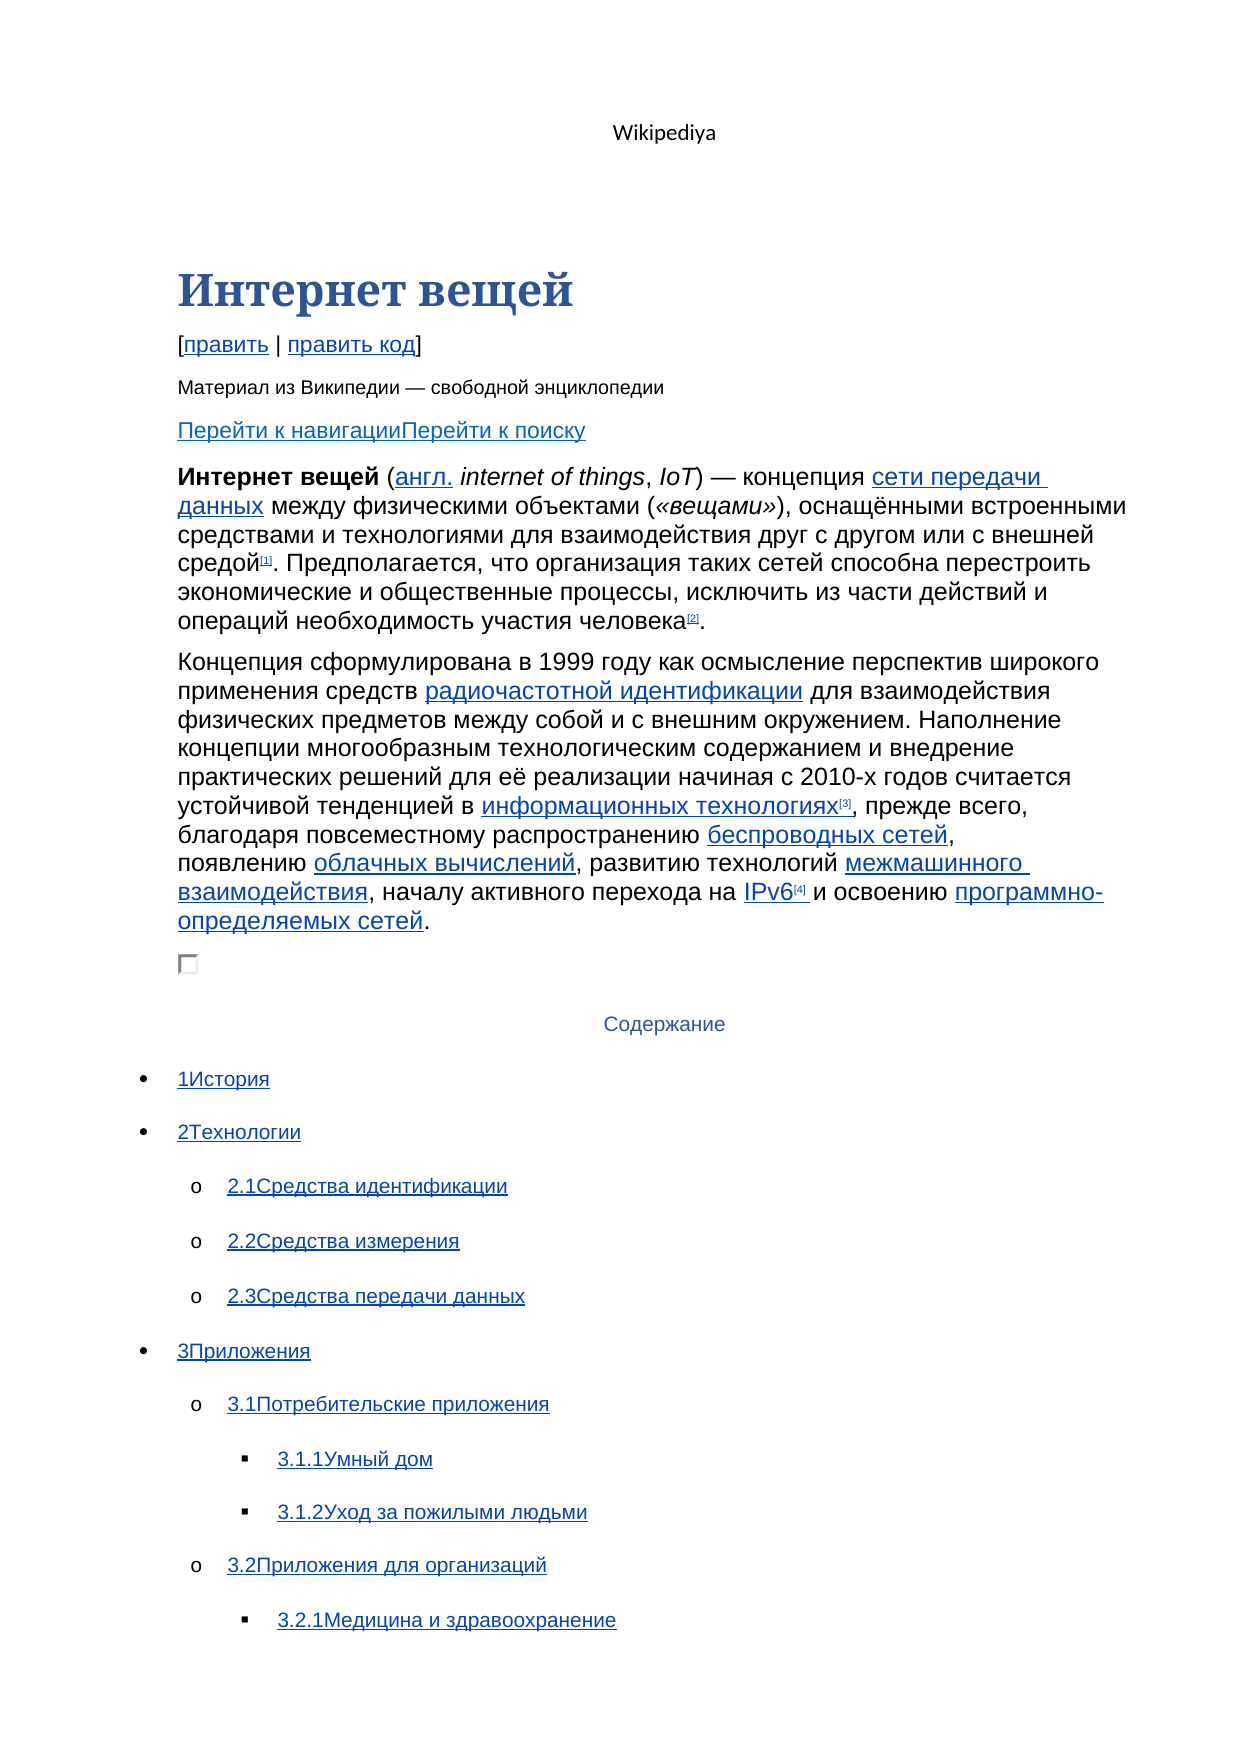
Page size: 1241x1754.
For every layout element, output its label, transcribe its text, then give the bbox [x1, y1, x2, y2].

list 1История [140, 1067, 1152, 1091]
list 3.1.1Умный дом [240, 1447, 1152, 1471]
subtitle Содержание [177, 1012, 1152, 1036]
list 2.1Средства идентификации [190, 1173, 1152, 1199]
list 3.1Потребительские приложения [190, 1392, 1152, 1417]
text Интернет вещей (англ. internet of things, IoT) — концепция сети передачи данных между физическими объектами («вещами»), оснащёнными встроенными средствами и технологиями для взаимодействия друг с другом или с внешней средой[1]. Предполагается, что организация таких сетей способна перестроить экономические и общественные процессы, исключить из части действий и операций необходимость участия человека[2]. [177, 462, 1152, 635]
text Материал из Википедии — свободной энциклопедии [177, 376, 1152, 399]
list 2Технологии [140, 1120, 1152, 1144]
list 3.2Приложения для организаций [190, 1553, 1152, 1579]
list 3.1.2Уход за пожилыми людьми [240, 1500, 1152, 1524]
list 3.2.1Медицина и здравоохранение [240, 1608, 1152, 1632]
list 3Приложения [140, 1338, 1152, 1362]
list 2.3Средства передачи данных [190, 1283, 1152, 1309]
text Концепция сформулирована в 1999 году как осмысление перспектив широкого применения средств радиочастотной идентификации для взаимодействия физических предметов между собой и с внешним окружением. Наполнение концепции многообразным технологическим содержанием и внедрение практических решений для её реализации начиная с 2010-х годов считается устойчивой тенденцией в информационных технологиях[3], прежде всего, благодаря повсеместному распространению беспроводных сетей, появлению облачных вычислений, развитию технологий межмашинного взаимодействия, началу активного перехода на IPv6[4] и освоению программно-определяемых сетей. [177, 647, 1152, 935]
text [править | править код] [177, 331, 1152, 357]
list 2.2Средства измерения [190, 1228, 1152, 1254]
text Перейти к навигацииПерейти к поиску [177, 417, 1152, 443]
subtitle Интернет вещей [177, 259, 1152, 320]
text Wikipediya [177, 118, 1152, 146]
